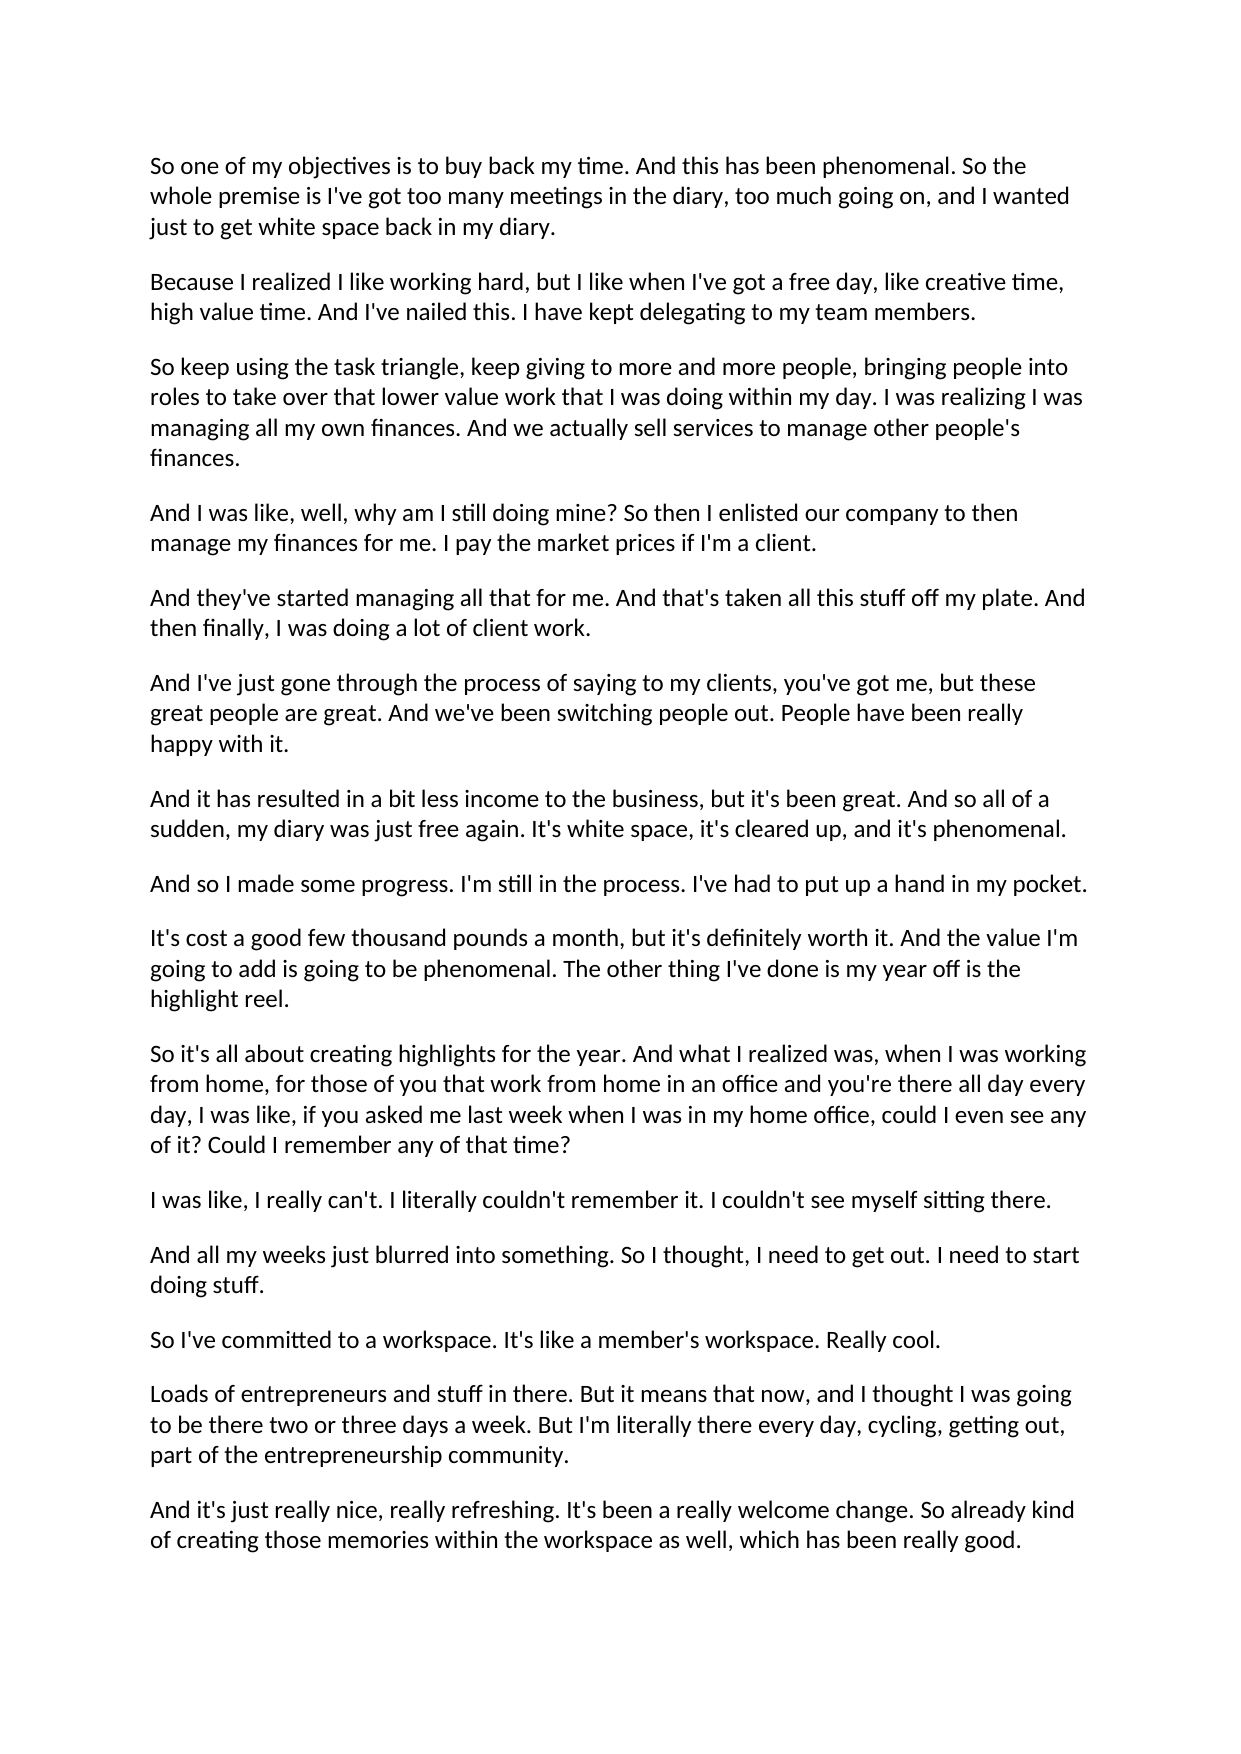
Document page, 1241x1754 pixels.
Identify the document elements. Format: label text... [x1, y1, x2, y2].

text Because I realized I like working hard, but I like when I've got a free day, like creative time, high value time. And I've nailed this. I have kept delegating to my team members. [150, 266, 1090, 327]
text So keep using the task triangle, keep giving to more and more people, bringing people into roles to take over that lower value work that I was doing within my day. I was realizing I was managing all my own finances. And we actually sell services to manage other people's finances. [150, 351, 1090, 473]
text Loads of entrepreneurs and stuff in there. But it means that now, and I thought I was going to be there two or three days a week. But I'm literally there every day, cycling, getting out, part of the entrepreneurship community. [150, 1378, 1090, 1470]
text So one of my objectives is to buy back my time. And this has been phenomenal. So the whole premise is I've got too many meetings in the diary, too much going on, and I wanted just to get white space back in my diary. [150, 150, 1090, 242]
text It's cost a good few thousand pounds a month, but it's definitely worth it. And the value I'm going to add is going to be phenomenal. The other thing I've done is my year off is the highlight reel. [150, 922, 1090, 1014]
text And all my weeks just blurred into something. So I thought, I need to get out. I need to start doing stuff. [150, 1239, 1090, 1300]
text And they've started managing all that for me. And that's taken all this stuff off my plate. And then finally, I was doing a lot of client work. [150, 582, 1090, 643]
text And I was like, well, why am I still doing mine? So then I enlisted our company to then manage my finances for me. I pay the market prices if I'm a client. [150, 497, 1090, 558]
text So I've committed to a workspace. It's like a member's workspace. Really cool. [150, 1324, 1090, 1354]
text And so I made some progress. I'm still in the process. I've had to put up a hand in my pocket. [150, 868, 1090, 898]
text And it's just really nice, really refreshing. It's been a really welcome change. So already kind of creating those memories within the workspace as well, which has been really good. [150, 1494, 1090, 1555]
text And it has resulted in a bit less income to the business, but it's been great. And so all of a sudden, my diary was just free again. It's white space, it's cleared up, and it's phenomenal. [150, 783, 1090, 844]
text I was like, I really can't. I literally couldn't remember it. I couldn't see myself sitting there. [150, 1184, 1090, 1215]
text And I've just gone through the process of saying to my clients, you've got me, but these great people are great. And we've been switching people out. People have been really happy with it. [150, 667, 1090, 759]
text So it's all about creating highlights for the year. And what I realized was, when I was working from home, for those of you that work from home in an office and you're there all day every day, I was like, if you asked me last week when I was in my home office, could I even see any of it? Could I remember any of that time? [150, 1038, 1090, 1160]
